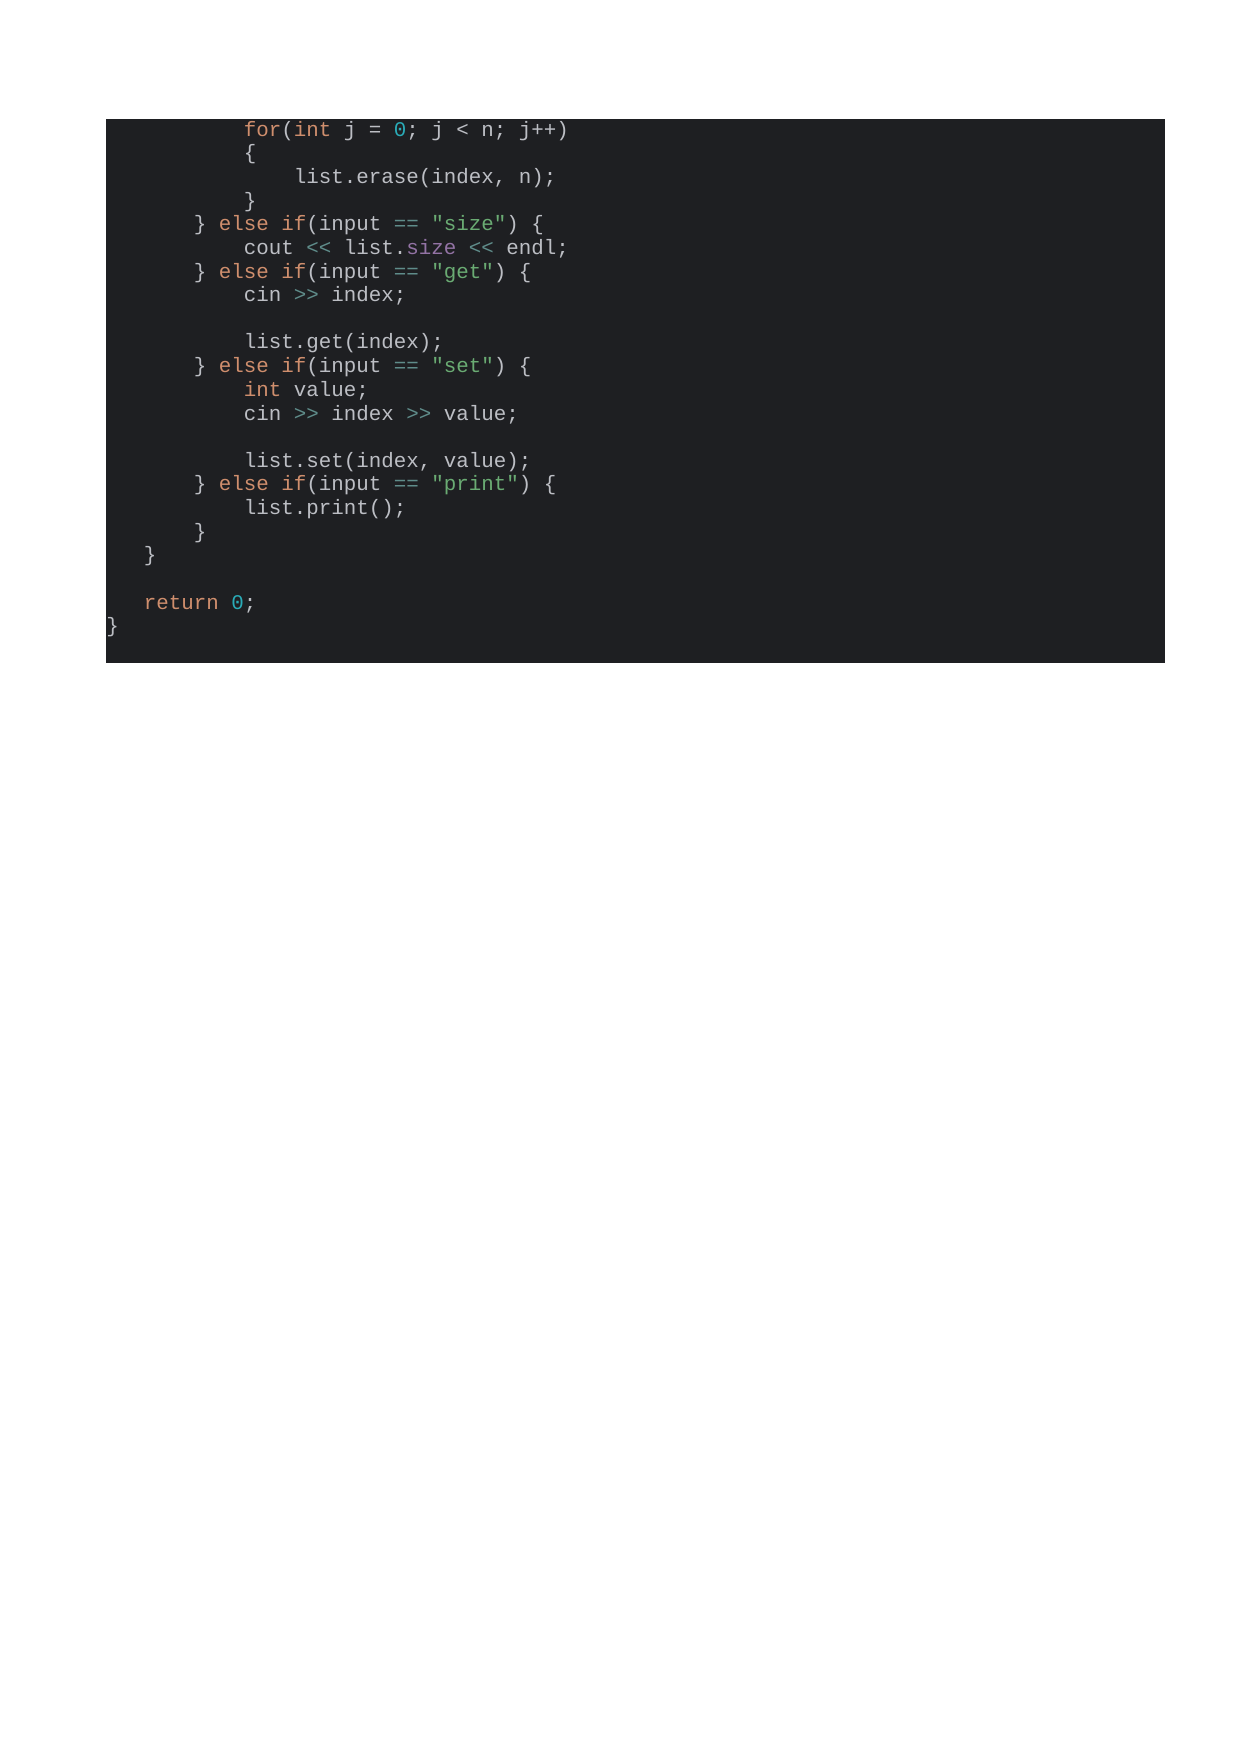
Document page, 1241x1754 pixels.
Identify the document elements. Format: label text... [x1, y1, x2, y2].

text for(int j = 0; j < n; j++) [106, 119, 1165, 142]
text list.set(index, value); [106, 450, 1165, 473]
text } else if(input == "print") { [106, 473, 1165, 497]
text cin >> index >> value; [106, 402, 1165, 426]
text } [106, 190, 1165, 213]
text } [106, 544, 1165, 568]
text return 0; [106, 592, 1165, 615]
text cout << list.size << endl; [106, 237, 1165, 261]
text list.print(); [106, 497, 1165, 521]
text cin >> index; [106, 284, 1165, 308]
text } else if(input == "set") { [106, 355, 1165, 379]
text } [106, 615, 1165, 639]
text } else if(input == "size") { [106, 213, 1165, 237]
text } else if(input == "get") { [106, 261, 1165, 284]
text { [106, 142, 1165, 166]
text } [106, 521, 1165, 544]
text int value; [106, 379, 1165, 402]
text list.get(index); [106, 332, 1165, 355]
text list.erase(index, n); [106, 166, 1165, 190]
